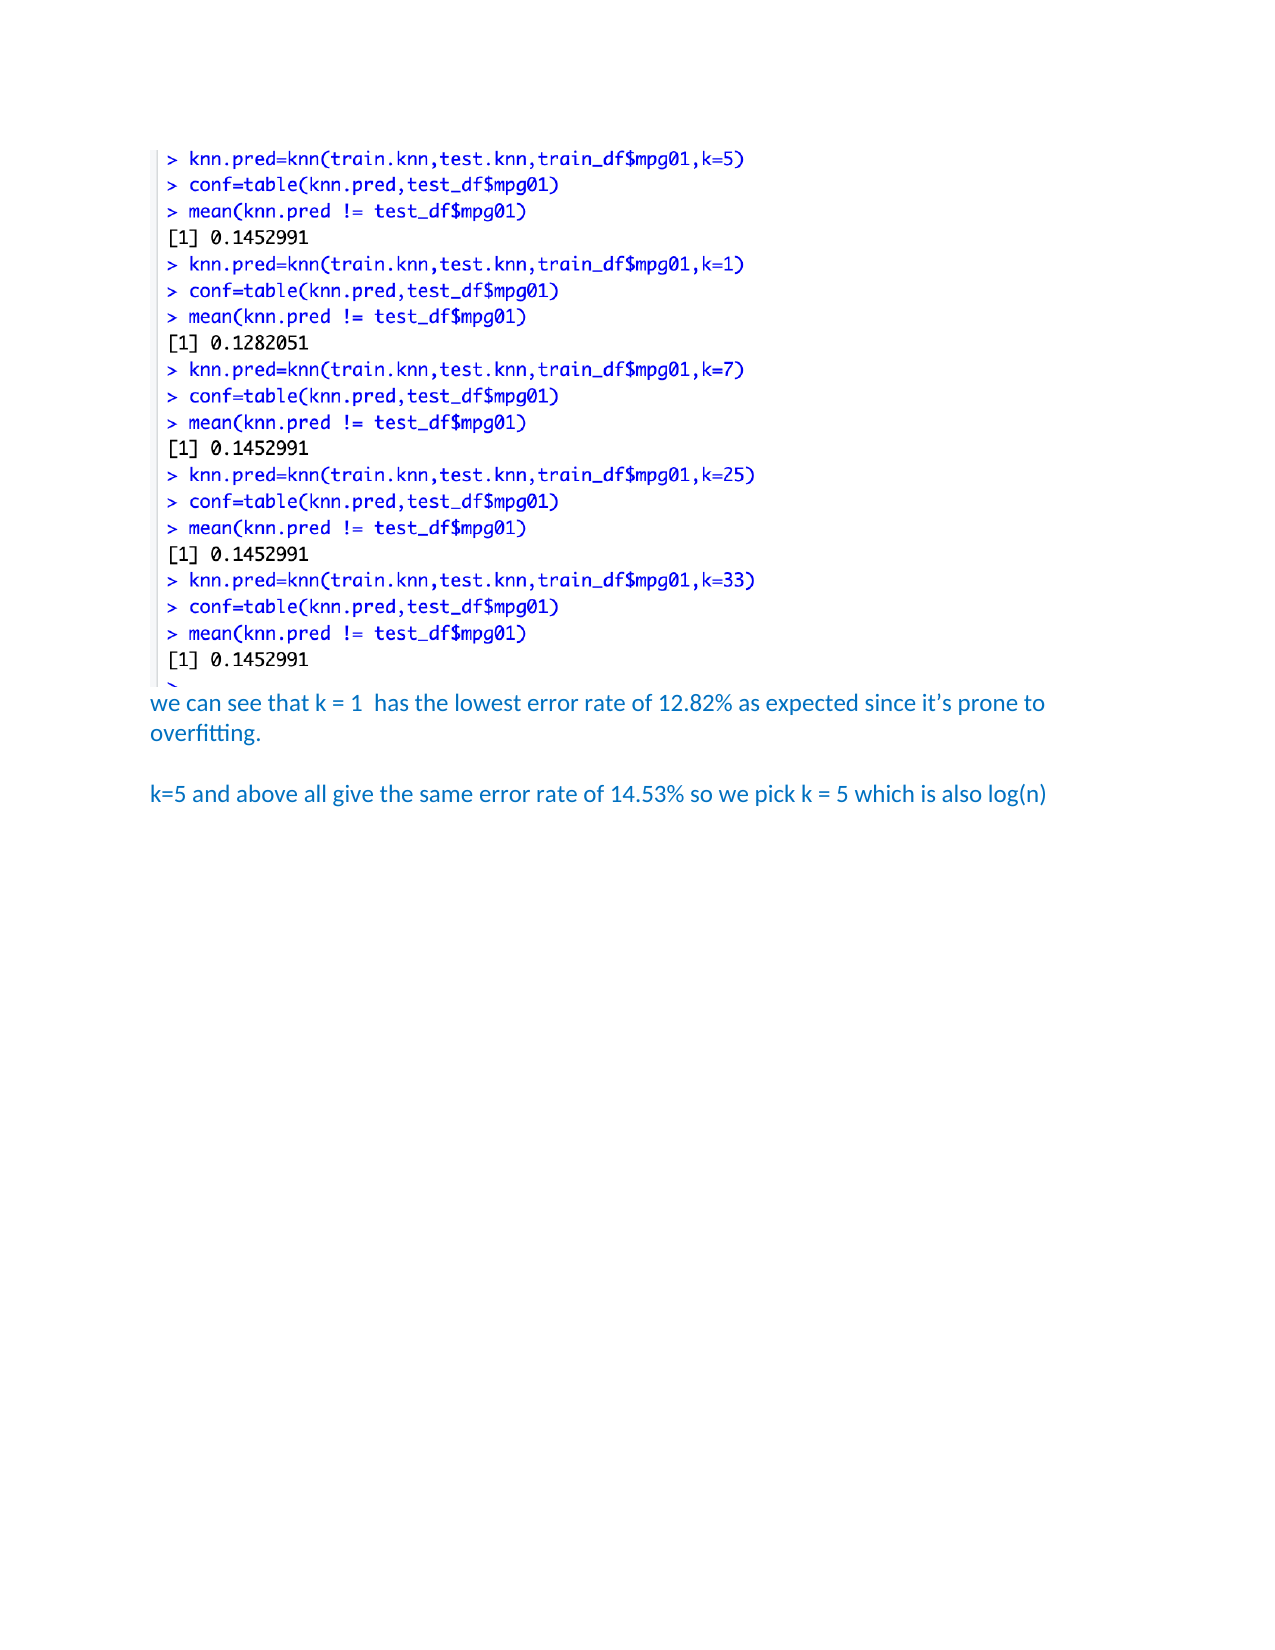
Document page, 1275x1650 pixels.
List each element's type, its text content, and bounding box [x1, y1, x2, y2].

text we can see that k = 1 has the lowest error rate of 12.82% as expected since it’s prone to overfitting. [150, 687, 1125, 748]
picture [150, 150, 831, 687]
text k=5 and above all give the same error rate of 14.53% so we pick k = 5 which is also log(n) [150, 778, 1125, 809]
